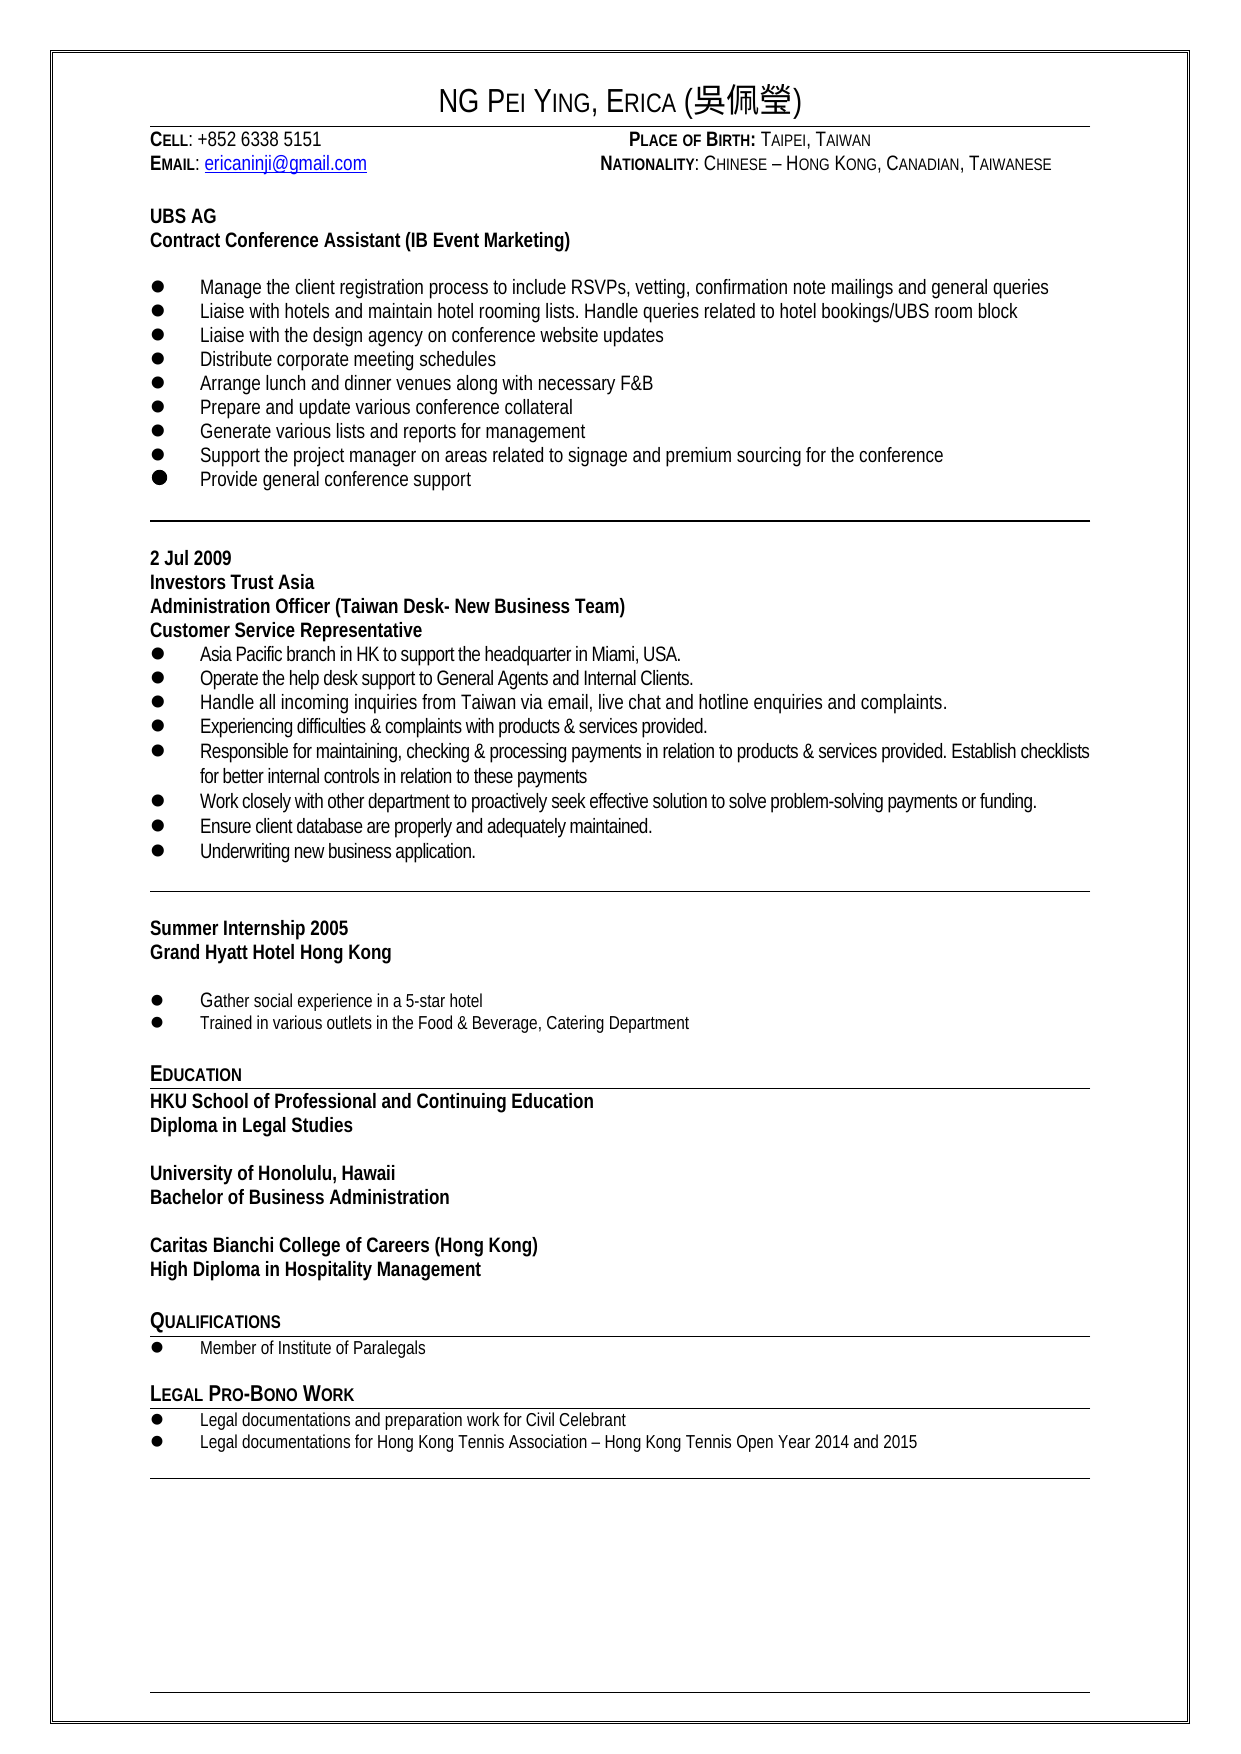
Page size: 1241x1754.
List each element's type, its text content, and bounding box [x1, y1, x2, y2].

text Summer Internship 2005 [150, 916, 1090, 940]
list Distribute corporate meeting schedules [150, 347, 1090, 371]
list Asia Pacific branch in HK to support the headquarter in Miami, USA. [150, 642, 1090, 666]
list Liaise with hotels and maintain hotel rooming lists. Handle queries related to hotel bookings/UBS room block [150, 299, 1090, 323]
text Diploma in Legal Studies [150, 1113, 1090, 1137]
text Caritas Bianchi College of Careers (Hong Kong) [150, 1233, 1090, 1257]
list Generate various lists and reports for management [150, 419, 1090, 443]
text Contract Conference Assistant (IB Event Marketing) [150, 228, 1090, 252]
list Liaise with the design agency on conference website updates [150, 323, 1090, 347]
list Member of Institute of Paralegals [150, 1337, 1090, 1358]
list Operate the help desk support to General Agents and Internal Clients. [150, 666, 1090, 690]
list Legal documentations for Hong Kong Tennis Association – Hong Kong Tennis Open Year 2014 and 2015 [150, 1431, 1090, 1452]
list Underwriting new business application. [150, 839, 1090, 864]
list Arrange lunch and dinner venues along with necessary F&B [150, 371, 1090, 395]
list Trained in various outlets in the Food & Beverage, Catering Department [150, 1012, 1090, 1033]
list Ensure client database are properly and adequately maintained. [150, 814, 1090, 839]
list Work closely with other department to proactively seek effective solution to solve problem-solving payments or funding. [150, 789, 1090, 814]
list Responsible for maintaining, checking & processing payments in relation to products & services provided. Establish checklists for better internal controls in relation to these payments [150, 739, 1090, 789]
text Bachelor of Business Administration [150, 1185, 1090, 1209]
text Administration Officer (Taiwan Desk- New Business Team) [150, 594, 1090, 618]
list Gather social experience in a 5-star hotel [150, 988, 1090, 1012]
text HKU School of Professional and Continuing Education [150, 1089, 1090, 1113]
text UBS AG [150, 204, 1090, 228]
text Legal Pro-Bono Work [150, 1380, 1090, 1408]
list Provide general conference support [150, 467, 1090, 492]
list Prepare and update various conference collateral [150, 395, 1090, 419]
text Education [150, 1060, 1090, 1088]
list Manage the client registration process to include RSVPs, vetting, confirmation note mailings and general queries [150, 275, 1090, 299]
list Experiencing difficulties & complaints with products & services provided. [150, 714, 1090, 739]
list Handle all incoming inquiries from Taiwan via email, live chat and hotline enquiries and complaints. [150, 690, 1090, 714]
list Legal documentations and preparation work for Civil Celebrant [150, 1409, 1090, 1431]
text Grand Hyatt Hotel Hong Kong [150, 940, 1090, 964]
text Customer Service Representative [150, 618, 1090, 642]
text Investors Trust Asia [150, 570, 1090, 594]
text University of Honolulu, Hawaii [150, 1161, 1090, 1185]
list Support the project manager on areas related to signage and premium sourcing for the conference [150, 443, 1090, 467]
text 2 Jul 2009 [150, 546, 1090, 570]
text High Diploma in Hospitality Management [150, 1257, 1090, 1281]
text Qualifications [150, 1307, 1090, 1336]
